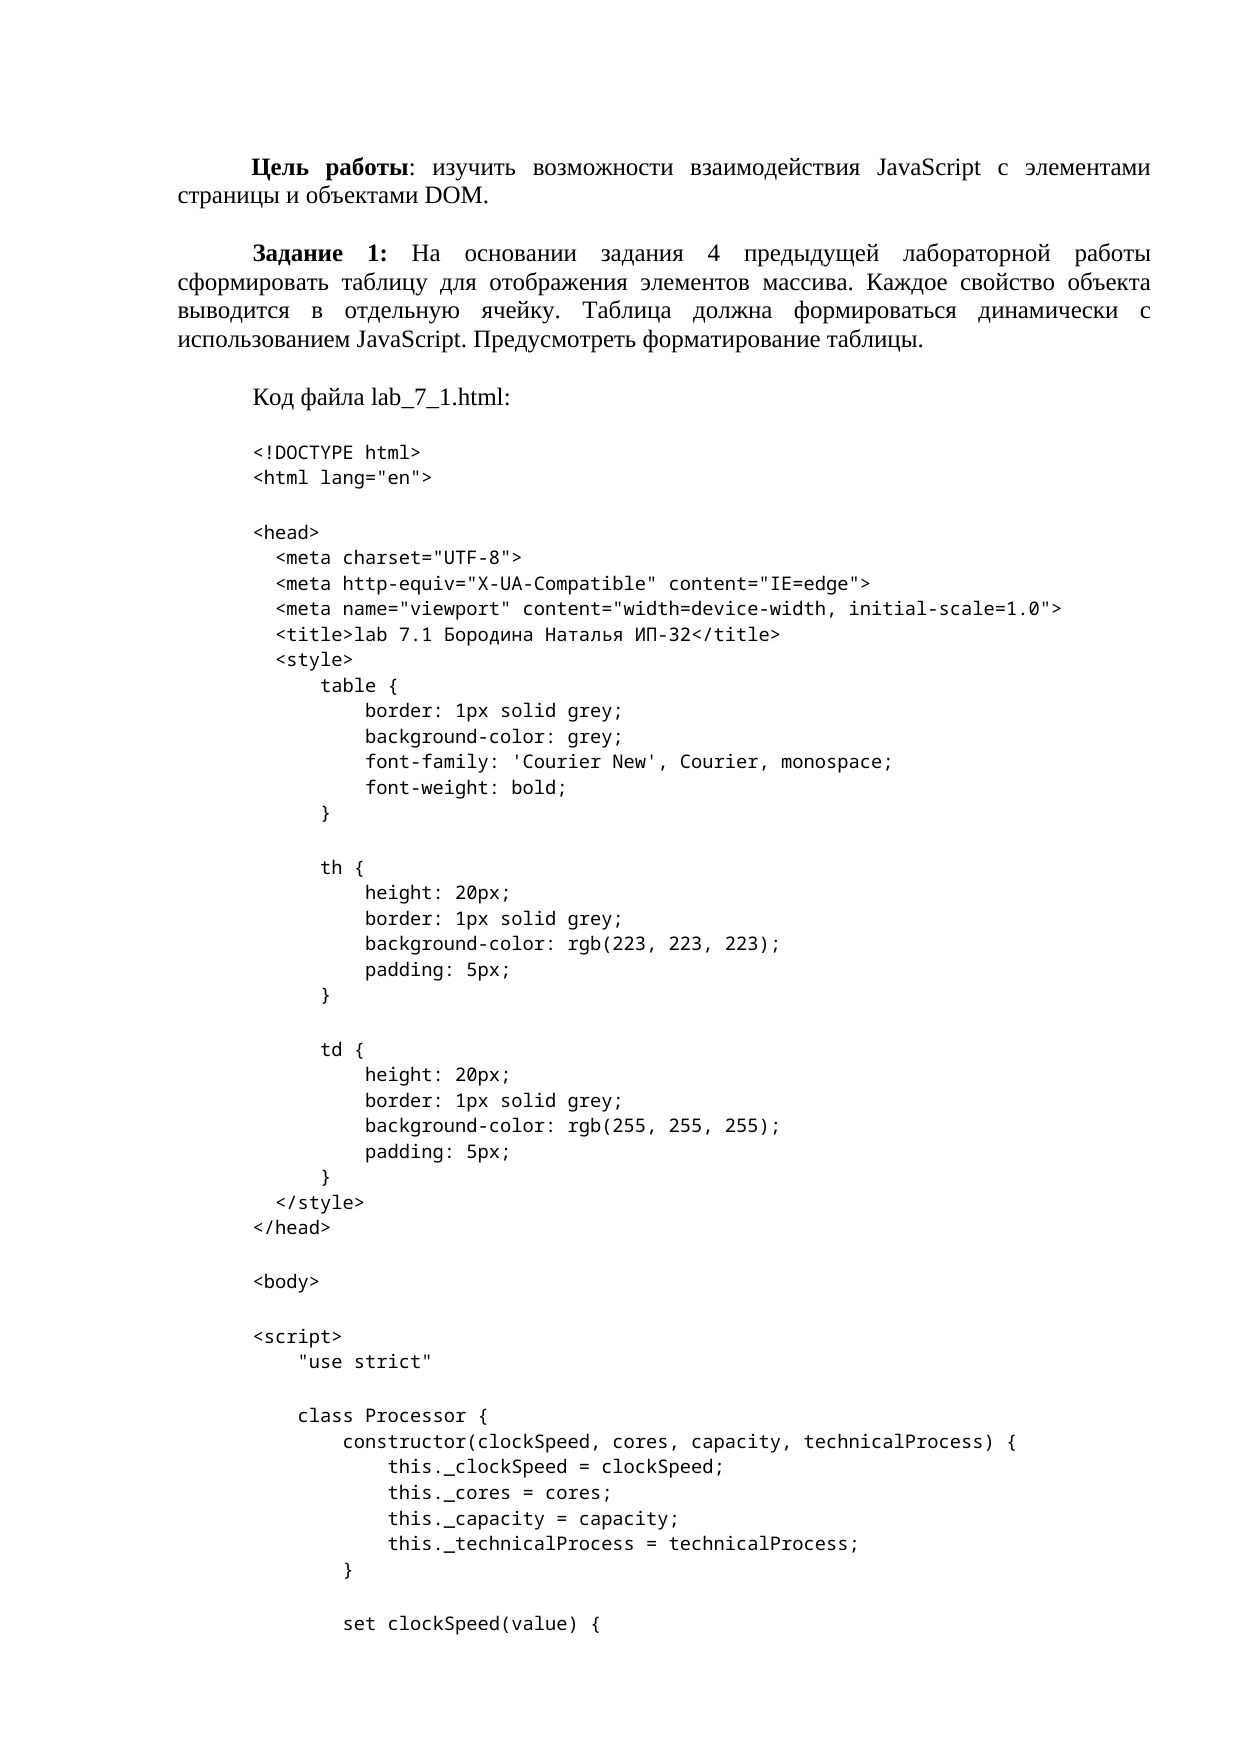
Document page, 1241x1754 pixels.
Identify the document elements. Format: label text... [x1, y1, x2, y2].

text height: 20px; [177, 879, 1152, 905]
text border: 1px solid grey; [177, 698, 1152, 723]
text <head> [177, 519, 1152, 544]
text <script> [177, 1323, 1152, 1348]
text background-color: rgb(223, 223, 223); [177, 931, 1152, 956]
text <meta name="viewport" content="width=device-width, initial-scale=1.0"> [177, 596, 1152, 621]
text set clockSpeed(value) { [177, 1610, 1152, 1636]
text constructor(clockSpeed, cores, capacity, technicalProcess) { [177, 1428, 1152, 1454]
text padding: 5px; [177, 956, 1152, 982]
text this._capacity = capacity; [177, 1505, 1152, 1530]
text background-color: rgb(255, 255, 255); [177, 1112, 1152, 1138]
text background-color: grey; [177, 723, 1152, 749]
text this._clockSpeed = clockSpeed; [177, 1454, 1152, 1479]
text } [177, 1556, 1152, 1581]
text <title>lab 7.1 Бородина Наталья ИП-32</title> [177, 621, 1152, 647]
text } [177, 982, 1152, 1007]
text font-family: 'Courier New', Courier, monospace; [177, 749, 1152, 774]
text border: 1px solid grey; [177, 905, 1152, 931]
text border: 1px solid grey; [177, 1087, 1152, 1112]
text height: 20px; [177, 1061, 1152, 1087]
text </style> [177, 1189, 1152, 1214]
text th { [177, 854, 1152, 879]
text Задание 1: На основании задания 4 предыдущей лабораторной работы сформировать таблицу для отображения элементов массива. Каждое свойство объекта выводится в отдельную ячейку. Таблица должна формироваться динамически с использованием JavaScript. Предусмотреть форматирование таблицы. [177, 238, 1152, 353]
text "use strict" [177, 1348, 1152, 1374]
text <!DOCTYPE html> [177, 439, 1152, 465]
text <body> [177, 1269, 1152, 1294]
text Цель работы: изучить возможности взаимодействия JavaScript с элементами страницы и объектами DOM. [177, 152, 1152, 209]
text } [177, 800, 1152, 825]
text <meta http-equiv="X-UA-Compatible" content="IE=edge"> [177, 570, 1152, 596]
text <html lang="en"> [177, 465, 1152, 490]
text </head> [177, 1214, 1152, 1240]
text td { [177, 1036, 1152, 1061]
text Код файла lab_7_1.html: [177, 382, 1152, 410]
text } [177, 1163, 1152, 1189]
text <meta charset="UTF-8"> [177, 544, 1152, 570]
text this._cores = cores; [177, 1479, 1152, 1505]
text font-weight: bold; [177, 774, 1152, 800]
text class Processor { [177, 1403, 1152, 1428]
text padding: 5px; [177, 1138, 1152, 1163]
text <style> [177, 647, 1152, 672]
text this._technicalProcess = technicalProcess; [177, 1530, 1152, 1556]
text table { [177, 672, 1152, 698]
